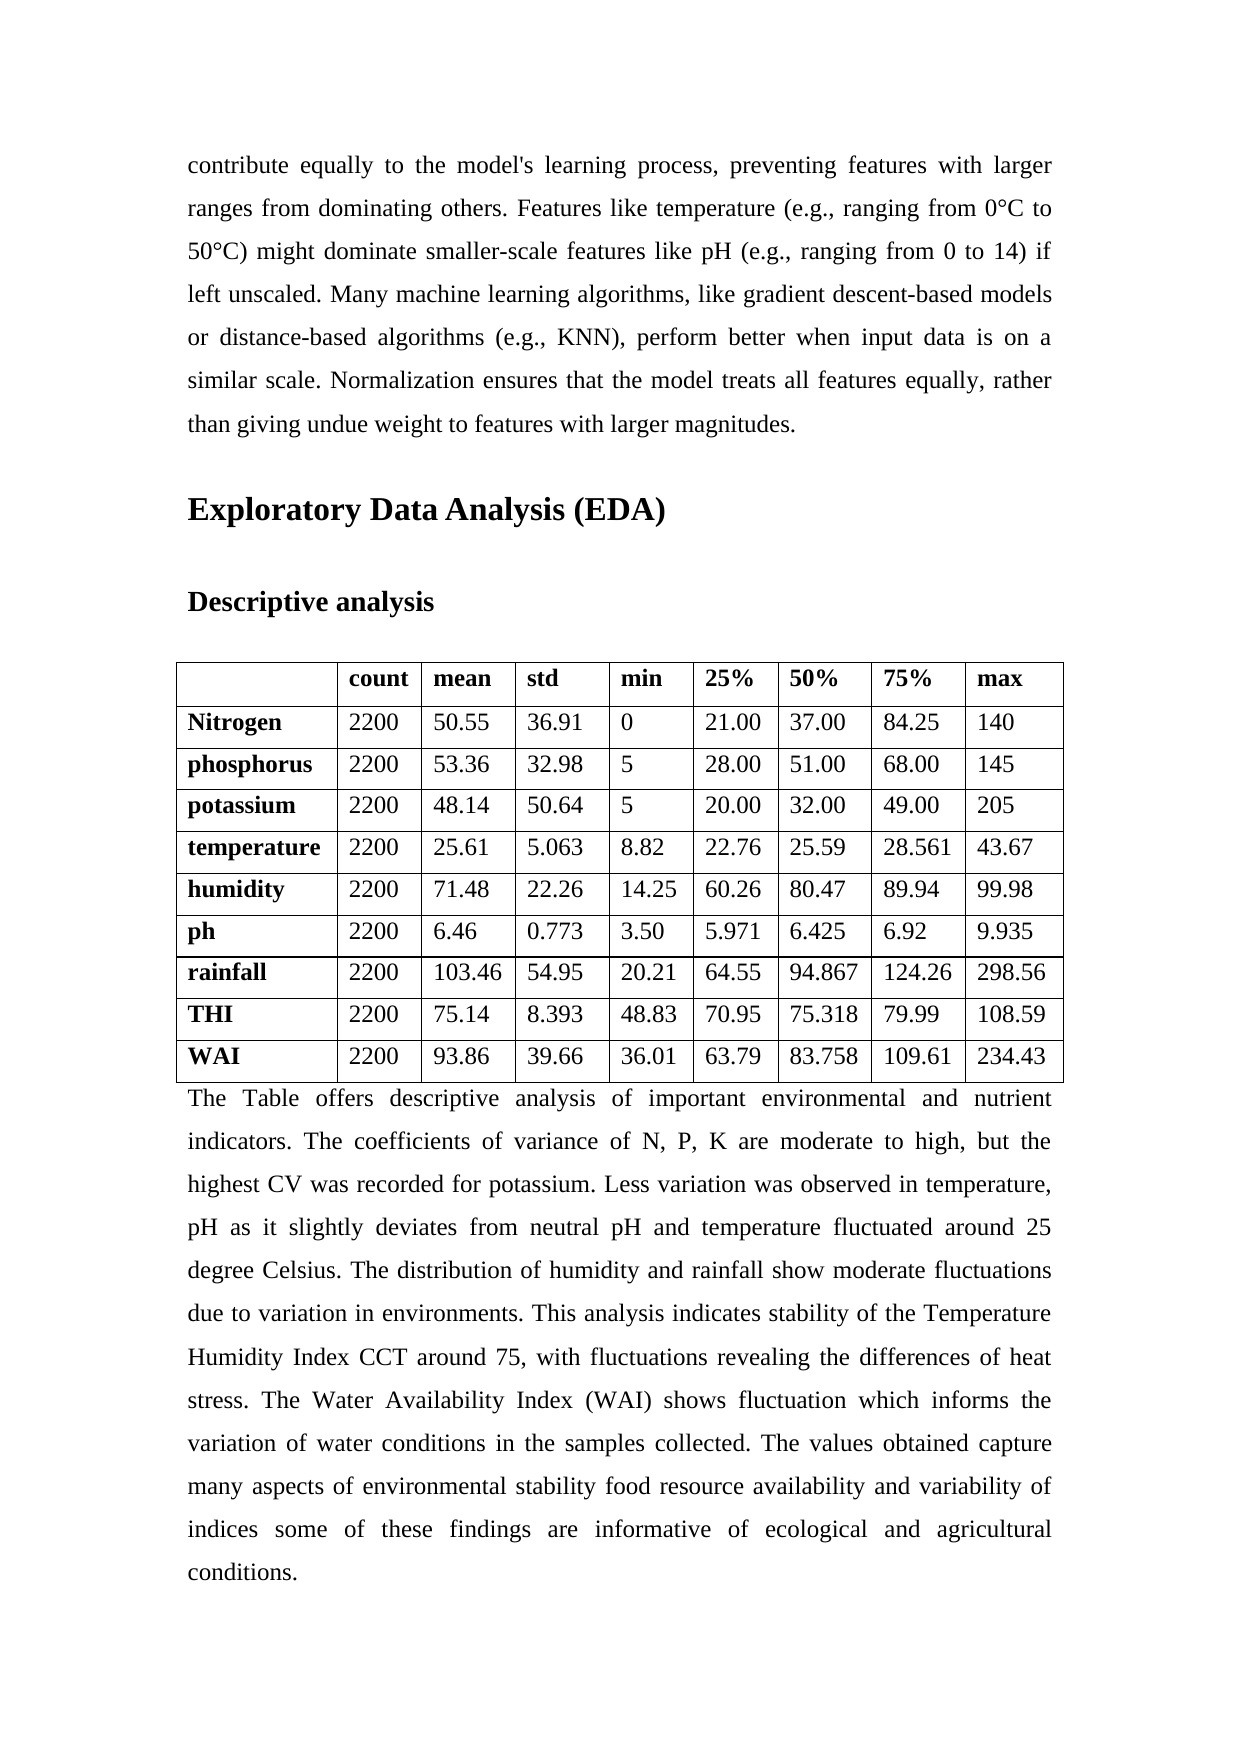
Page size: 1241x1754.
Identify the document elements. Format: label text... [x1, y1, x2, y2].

table_header 50% [779, 663, 871, 706]
table_cell 71.48 [422, 874, 515, 915]
subtitle Exploratory Data Analysis (EDA) [187, 489, 1053, 528]
table_cell 60.26 [694, 874, 778, 915]
table_cell 54.95 [516, 958, 609, 998]
table_cell phosphorus [177, 749, 337, 789]
table_cell 32.98 [516, 749, 609, 789]
table_cell 49.00 [872, 790, 965, 831]
table_cell 75.318 [779, 999, 871, 1040]
table_cell 50.64 [516, 790, 609, 831]
table_cell 20.21 [610, 958, 693, 998]
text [187, 150, 1053, 437]
table_header [177, 663, 337, 706]
table_cell 109.61 [872, 1041, 965, 1082]
table_cell 124.26 [872, 958, 965, 998]
table_cell 6.46 [422, 916, 515, 956]
table_cell 53.36 [422, 749, 515, 789]
table_cell 2200 [338, 916, 421, 956]
table_cell 205 [966, 790, 1063, 831]
table_cell 8.393 [516, 999, 609, 1040]
table_cell rainfall [177, 958, 337, 998]
table_cell 37.00 [779, 707, 871, 748]
table_cell 5.971 [694, 916, 778, 956]
table_cell 140 [966, 707, 1063, 748]
table_cell 8.82 [610, 832, 693, 873]
table_cell 0.773 [516, 916, 609, 956]
table_cell 43.67 [966, 832, 1063, 873]
table_header std [516, 663, 609, 706]
table_cell 2200 [338, 707, 421, 748]
table_cell 32.00 [779, 790, 871, 831]
table_header 25% [694, 663, 778, 706]
table_header count [338, 663, 421, 706]
table_cell Nitrogen [177, 707, 337, 748]
text The Table offers descriptive analysis of important environmental and nutrient indicators. The coefficients of variance of N, P, K are moderate to high, but the highest CV was recorded for potassium. Less variation was observed in temperature, pH as it slightly deviates from neutral pH and temperature fluctuated around 25 degree Celsius. The distribution of humidity and rainfall show moderate fluctuations due to variation in environments. This analysis indicates stability of the Temperature Humidity Index CCT around 75, with fluctuations revealing the differences of heat stress. The Water Availability Index (WAI) shows fluctuation which informs the variation of water conditions in the samples collected. The values obtained capture many aspects of environmental stability food resource availability and variability of indices some of these findings are informative of ecological and agricultural conditions. [187, 1083, 1053, 1586]
table_cell 234.43 [966, 1041, 1063, 1082]
table_cell 0 [610, 707, 693, 748]
table_cell 25.59 [779, 832, 871, 873]
table_cell 5 [610, 749, 693, 789]
table_cell 94.867 [779, 958, 871, 998]
table_cell 2200 [338, 790, 421, 831]
table_cell 84.25 [872, 707, 965, 748]
table_cell 79.99 [872, 999, 965, 1040]
table_cell 2200 [338, 958, 421, 998]
table_cell 2200 [338, 832, 421, 873]
table_cell 39.66 [516, 1041, 609, 1082]
table_cell 5.063 [516, 832, 609, 873]
table_cell 83.758 [779, 1041, 871, 1082]
table_cell 108.59 [966, 999, 1063, 1040]
table_cell 50.55 [422, 707, 515, 748]
table_cell 22.76 [694, 832, 778, 873]
table_header min [610, 663, 693, 706]
table_cell 5 [610, 790, 693, 831]
table_cell 99.98 [966, 874, 1063, 915]
table_cell 36.01 [610, 1041, 693, 1082]
table_cell 6.92 [872, 916, 965, 956]
table_cell temperature [177, 832, 337, 873]
table_cell 2200 [338, 999, 421, 1040]
table_cell 70.95 [694, 999, 778, 1040]
table_cell 21.00 [694, 707, 778, 748]
table_cell 64.55 [694, 958, 778, 998]
table_cell 75.14 [422, 999, 515, 1040]
table_cell 48.14 [422, 790, 515, 831]
table_cell 103.46 [422, 958, 515, 998]
table_cell 51.00 [779, 749, 871, 789]
table_cell 89.94 [872, 874, 965, 915]
table_cell 14.25 [610, 874, 693, 915]
table_cell 2200 [338, 749, 421, 789]
subtitle Descriptive analysis [187, 584, 1053, 618]
table_cell 298.56 [966, 958, 1063, 998]
table_cell 63.79 [694, 1041, 778, 1082]
table_cell potassium [177, 790, 337, 831]
table_cell ph [177, 916, 337, 956]
table_cell 68.00 [872, 749, 965, 789]
table_cell 28.561 [872, 832, 965, 873]
table_cell 145 [966, 749, 1063, 789]
table_cell 28.00 [694, 749, 778, 789]
table_cell 93.86 [422, 1041, 515, 1082]
table_cell 2200 [338, 1041, 421, 1082]
table_cell 3.50 [610, 916, 693, 956]
table_cell humidity [177, 874, 337, 915]
table_header mean [422, 663, 515, 706]
table_cell THI [177, 999, 337, 1040]
table_cell 6.425 [779, 916, 871, 956]
table_cell 9.935 [966, 916, 1063, 956]
table_cell 48.83 [610, 999, 693, 1040]
table_cell 25.61 [422, 832, 515, 873]
table_cell 80.47 [779, 874, 871, 915]
table_cell 36.91 [516, 707, 609, 748]
table_cell 2200 [338, 874, 421, 915]
table_header 75% [872, 663, 965, 706]
table_header max [966, 663, 1063, 706]
table_cell 20.00 [694, 790, 778, 831]
table_cell WAI [177, 1041, 337, 1082]
table_cell 22.26 [516, 874, 609, 915]
